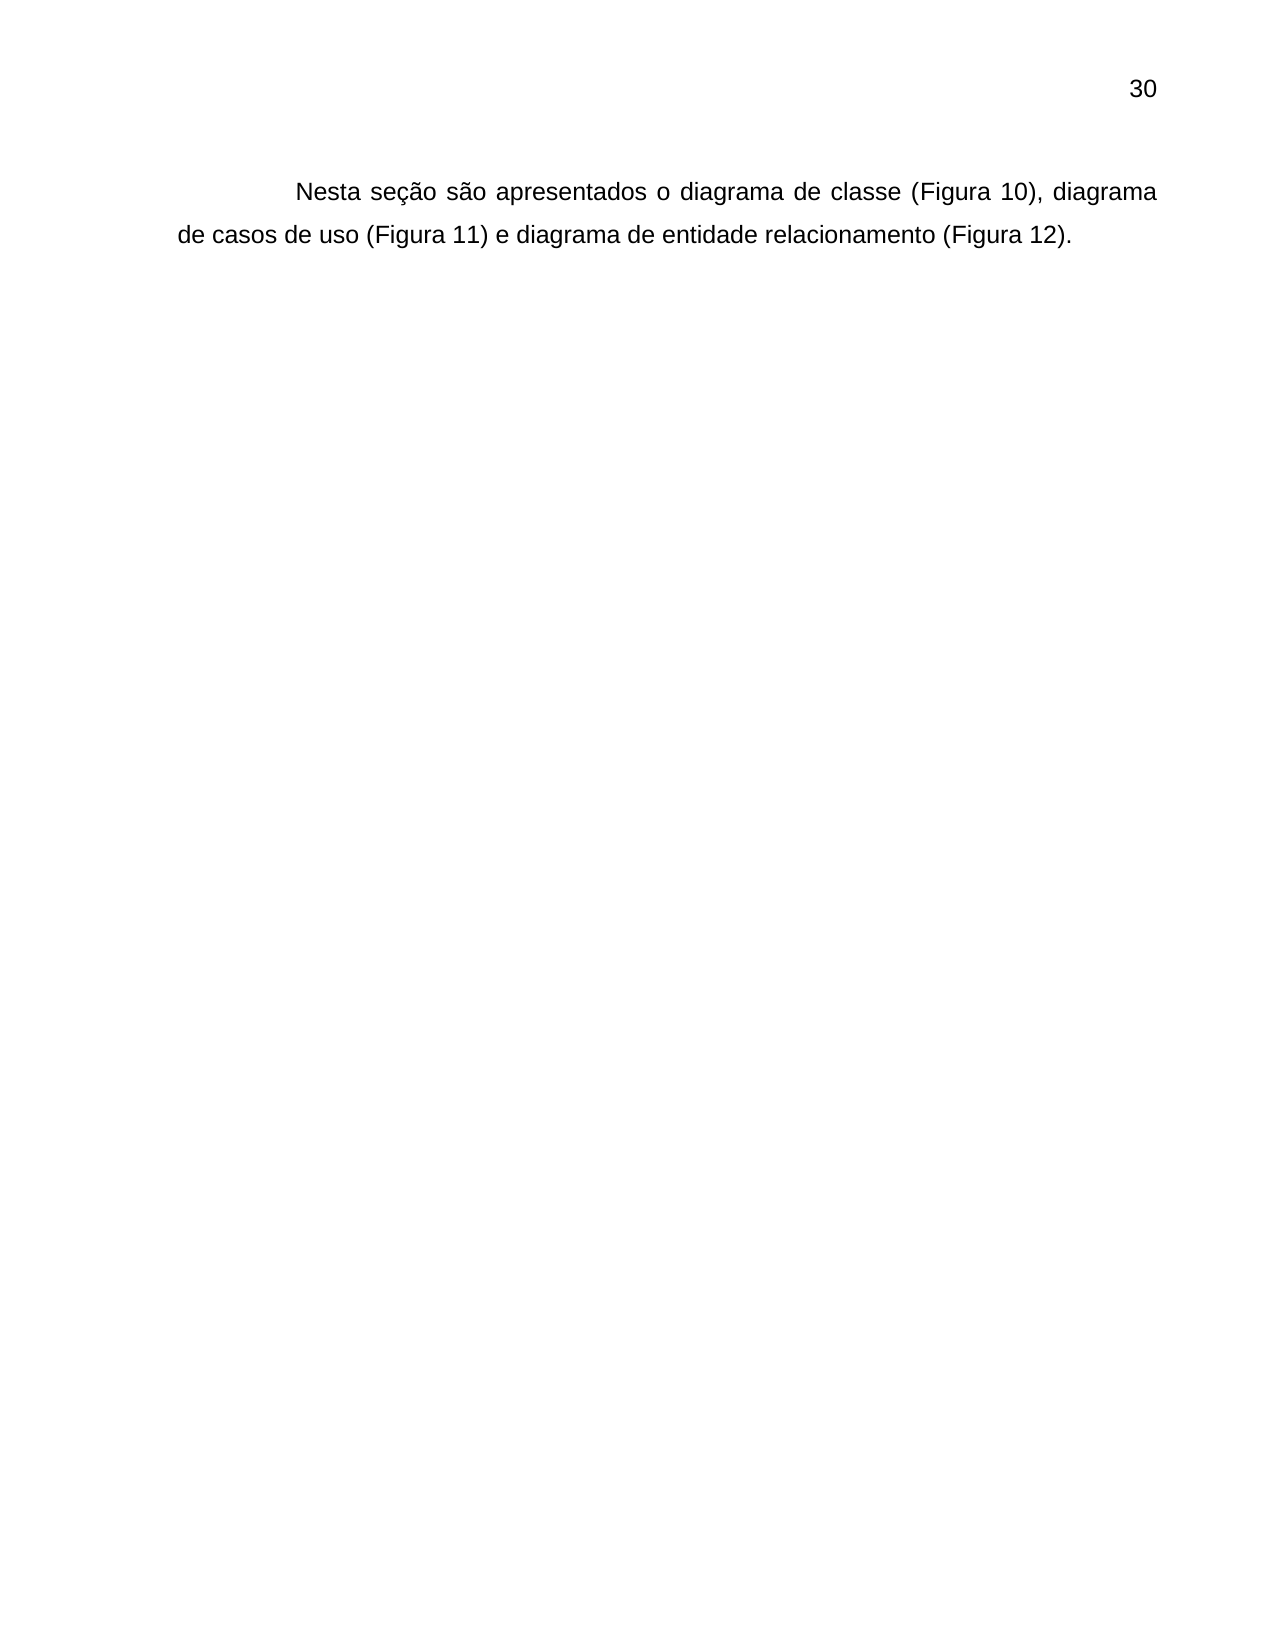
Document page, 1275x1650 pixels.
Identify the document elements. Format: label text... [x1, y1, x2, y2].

text Nesta seção são apresentados o diagrama de classe (Figura 10), diagrama de casos de uso (Figura 11) e diagrama de entidade relacionamento (Figura 12). [177, 177, 1157, 249]
